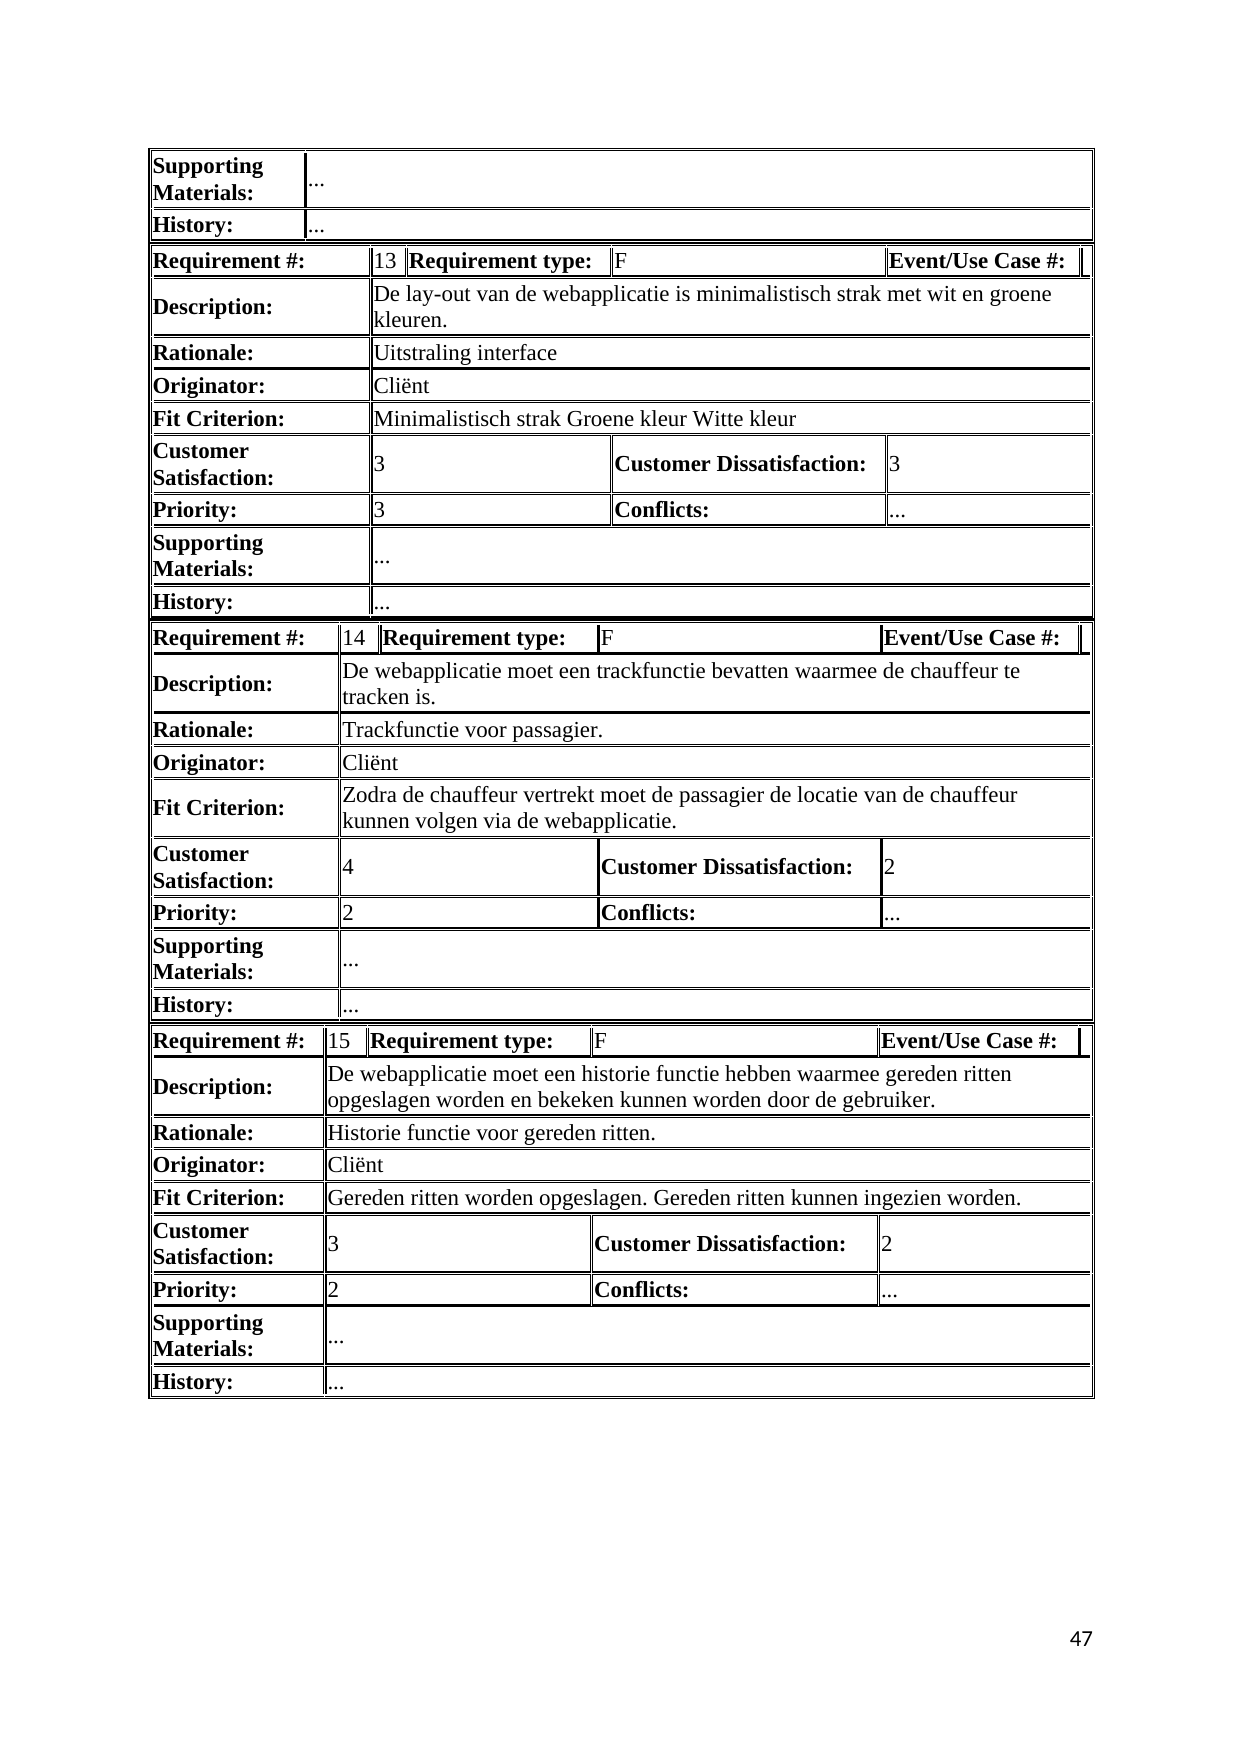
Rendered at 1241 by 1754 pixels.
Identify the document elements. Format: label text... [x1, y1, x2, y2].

table_header [1080, 623, 1092, 652]
table_cell Uitstraling interface [373, 334, 1092, 367]
table_cell 4 [341, 839, 597, 894]
table_header 14 [340, 621, 380, 652]
table_cell History: [152, 1363, 325, 1396]
table_header F [592, 1026, 878, 1055]
table_cell History: [152, 986, 340, 1019]
table_cell ... [883, 895, 1092, 927]
table_cell Supporting Materials: [152, 1304, 323, 1363]
table_cell Rationale: [152, 711, 338, 744]
table_cell Fit Criterion: [150, 400, 371, 432]
table_header Event/Use Case #: [886, 244, 1081, 275]
table_cell Description: [152, 1055, 323, 1114]
table_header 13 [371, 246, 406, 275]
table_cell Historie functie voor gereden ritten. [327, 1114, 1092, 1147]
table_cell Originator: [152, 367, 369, 400]
table_cell Gereden ritten worden opgeslagen. Gereden ritten kunnen ingezien worden. [327, 1180, 1092, 1212]
table_cell Customer Dissatisfaction: [613, 436, 885, 492]
table_cell Description: [152, 652, 338, 711]
table_cell De webapplicatie moet een historie functie hebben waarmee gereden ritten opgeslagen worden en bekeken kunnen worden door de gebruiker. [327, 1055, 1092, 1114]
table_cell Originator: [150, 744, 340, 776]
table_cell De lay-out van de webapplicatie is minimalistisch strak met wit en groene kleuren. [373, 275, 1092, 334]
table_cell 3 [373, 436, 610, 492]
table_cell ... [325, 1363, 1092, 1396]
table_header 15 [325, 1026, 367, 1055]
table_header Requirement type: [368, 1026, 592, 1055]
table_cell Customer Satisfaction: [152, 433, 369, 492]
table_cell Fit Criterion: [152, 1180, 323, 1212]
table_cell Rationale: [152, 334, 369, 367]
table_cell Priority: [150, 492, 371, 524]
table_cell Fit Criterion: [152, 776, 338, 836]
table_cell ... [341, 927, 1092, 986]
table_cell Customer Satisfaction: [150, 836, 340, 894]
table_cell Customer Dissatisfaction: [600, 839, 880, 894]
table_cell 2 [327, 1275, 590, 1304]
table_cell 3 [327, 1216, 590, 1271]
table_cell 2 [880, 1212, 1092, 1271]
table_cell Cliënt [373, 367, 1092, 400]
table_cell ... [340, 986, 1092, 1019]
table_header [1081, 246, 1092, 275]
table_cell 2 [341, 898, 597, 927]
table_cell Supporting Materials: [152, 927, 338, 986]
table_cell ... [373, 524, 1092, 583]
table_header Requirement #: [152, 623, 340, 652]
table_cell 3 [373, 495, 610, 524]
table_cell Supporting Materials: [152, 524, 369, 583]
table_cell Supporting Materials: [152, 151, 305, 207]
table_cell Minimalistisch strak Groene kleur Witte kleur [371, 400, 1093, 432]
table_cell ... [305, 151, 1092, 207]
table_header [1079, 1026, 1092, 1055]
table_cell History: [150, 207, 305, 239]
table_header Requirement type: [406, 246, 612, 275]
table_cell ... [371, 583, 1092, 616]
table_cell Customer Dissatisfaction: [593, 1216, 877, 1271]
table_cell ... [886, 492, 1093, 524]
table_cell Customer Satisfaction: [152, 1212, 323, 1271]
table_header Event/Use Case #: [879, 1024, 1079, 1055]
table_header Requirement #: [150, 244, 371, 275]
table_cell Zodra de chauffeur vertrekt moet de passagier de locatie van de chauffeur kunnen volgen via de webapplicatie. [341, 776, 1092, 836]
table_cell Originator: [150, 1147, 325, 1179]
table_cell History: [152, 583, 371, 616]
table_cell Priority: [152, 895, 338, 927]
table_cell De webapplicatie moet een trackfunctie bevatten waarmee de chauffeur te tracken is. [341, 652, 1092, 711]
table_cell ... [327, 1304, 1092, 1363]
table_cell Rationale: [152, 1114, 323, 1147]
table_cell 3 [888, 433, 1092, 492]
table_cell Cliënt [325, 1147, 1093, 1179]
table_cell Conflicts: [613, 495, 885, 524]
table_cell Conflicts: [600, 898, 880, 927]
table_header F [612, 246, 886, 275]
table_cell ... [880, 1271, 1092, 1304]
table_cell Description: [152, 275, 369, 334]
table_header F [598, 623, 881, 652]
table_header Event/Use Case #: [881, 621, 1080, 652]
table_cell ... [305, 207, 1093, 239]
table_cell 2 [881, 836, 1093, 894]
table_header Requirement type: [380, 623, 598, 652]
table_cell Conflicts: [593, 1275, 877, 1304]
table_cell Cliënt [340, 744, 1093, 776]
table_header Requirement #: [152, 1024, 325, 1055]
table_cell Priority: [152, 1271, 323, 1304]
table_cell Trackfunctie voor passagier. [341, 711, 1092, 744]
